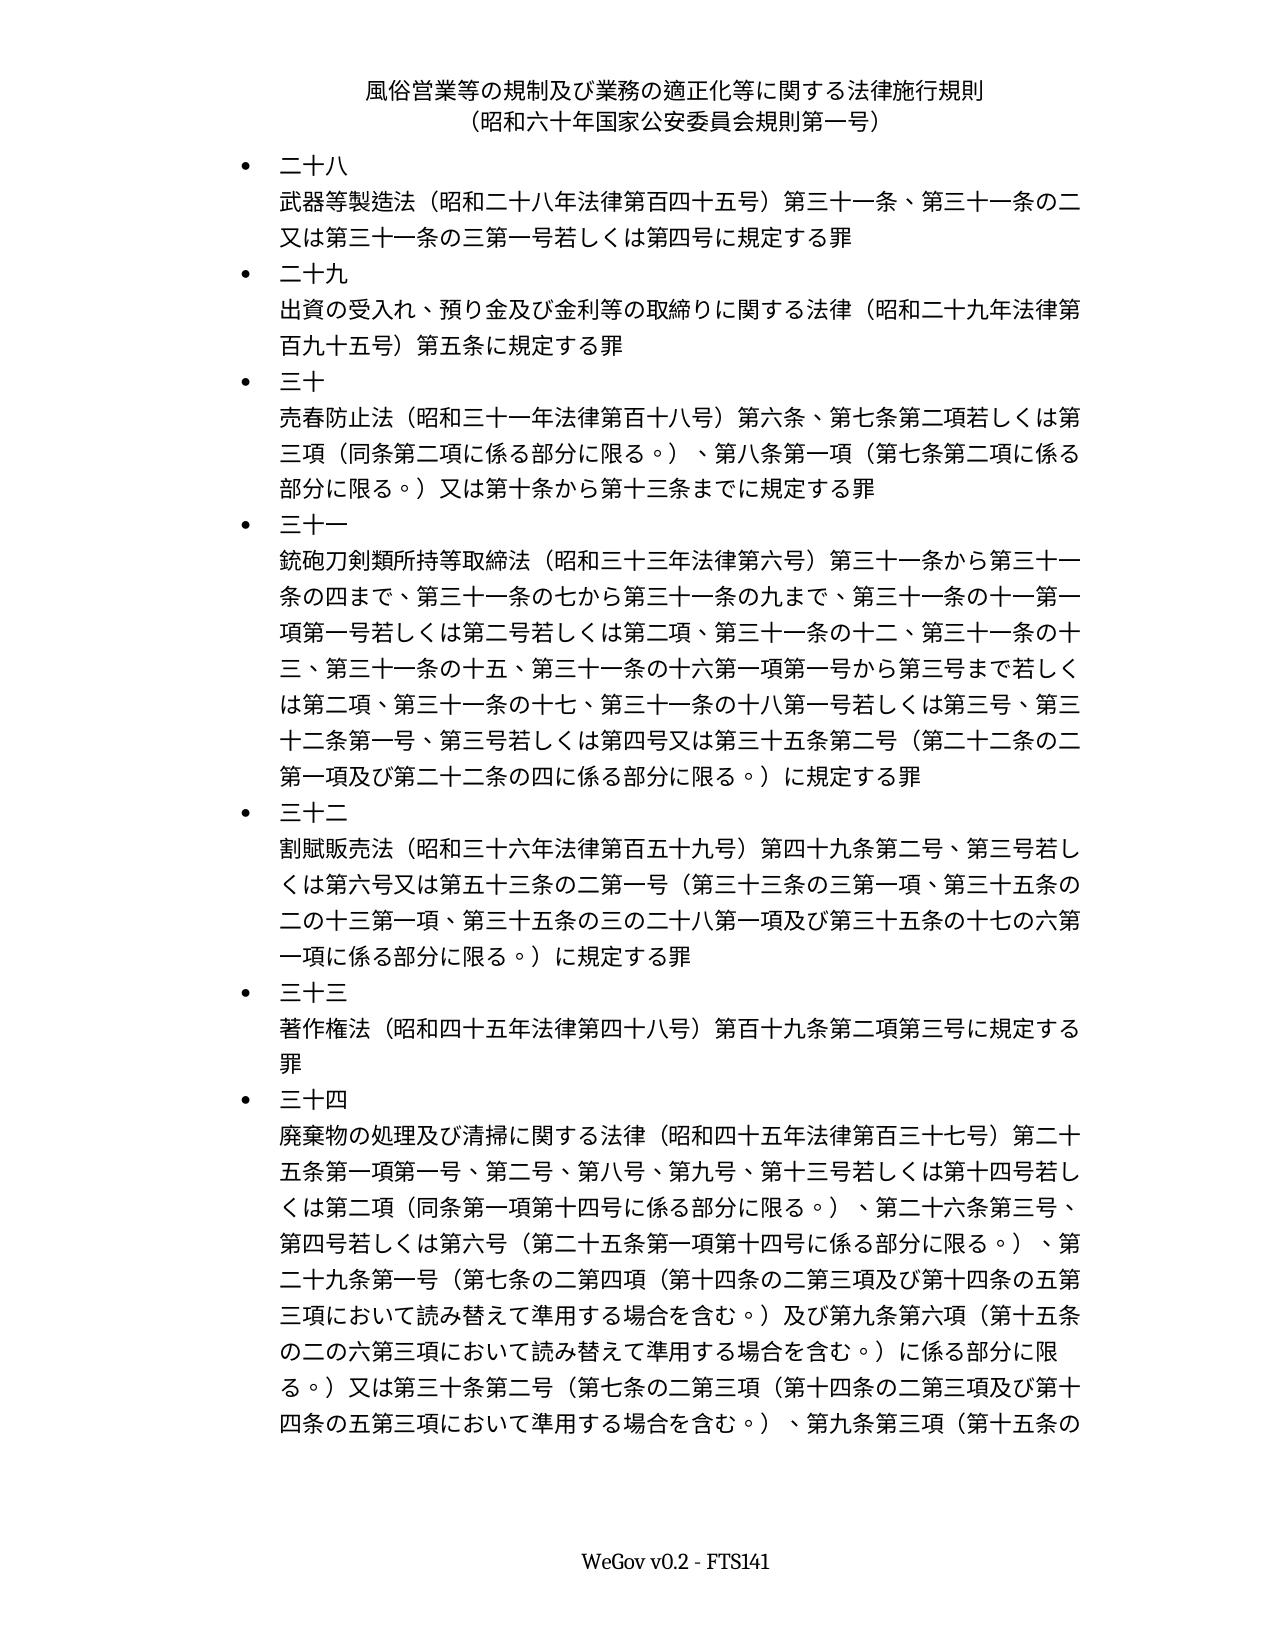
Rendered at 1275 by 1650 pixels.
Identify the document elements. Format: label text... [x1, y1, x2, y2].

list 二十八 武器等製造法（昭和二十八年法律第百四十五号）第三十一条、第三十一条の二又は第三十一条の三第一号若しくは第四号に規定する罪 [242, 150, 1087, 253]
list 三十二 割賦販売法（昭和三十六年法律第百五十九号）第四十九条第二号、第三号若しくは第六号又は第五十三条の二第一号（第三十三条の三第一項、第三十五条の二の十三第一項、第三十五条の三の二十八第一項及び第三十五条の十七の六第一項に係る部分に限る。）に規定する罪 [242, 797, 1087, 972]
list 三十 売春防止法（昭和三十一年法律第百十八号）第六条、第七条第二項若しくは第三項（同条第二項に係る部分に限る。）、第八条第一項（第七条第二項に係る部分に限る。）又は第十条から第十三条までに規定する罪 [242, 366, 1087, 505]
list 三十三 著作権法（昭和四十五年法律第四十八号）第百十九条第二項第三号に規定する罪 [242, 977, 1087, 1080]
list 三十一 銃砲刀剣類所持等取締法（昭和三十三年法律第六号）第三十一条から第三十一条の四まで、第三十一条の七から第三十一条の九まで、第三十一条の十一第一項第一号若しくは第二号若しくは第二項、第三十一条の十二、第三十一条の十三、第三十一条の十五、第三十一条の十六第一項第一号から第三号まで若しくは第二項、第三十一条の十七、第三十一条の十八第一号若しくは第三号、第三十二条第一号、第三号若しくは第四号又は第三十五条第二号（第二十二条の二第一項及び第二十二条の四に係る部分に限る。）に規定する罪 [242, 509, 1087, 792]
list 二十九 出資の受入れ、預り金及び金利等の取締りに関する法律（昭和二十九年法律第百九十五号）第五条に規定する罪 [242, 258, 1087, 361]
